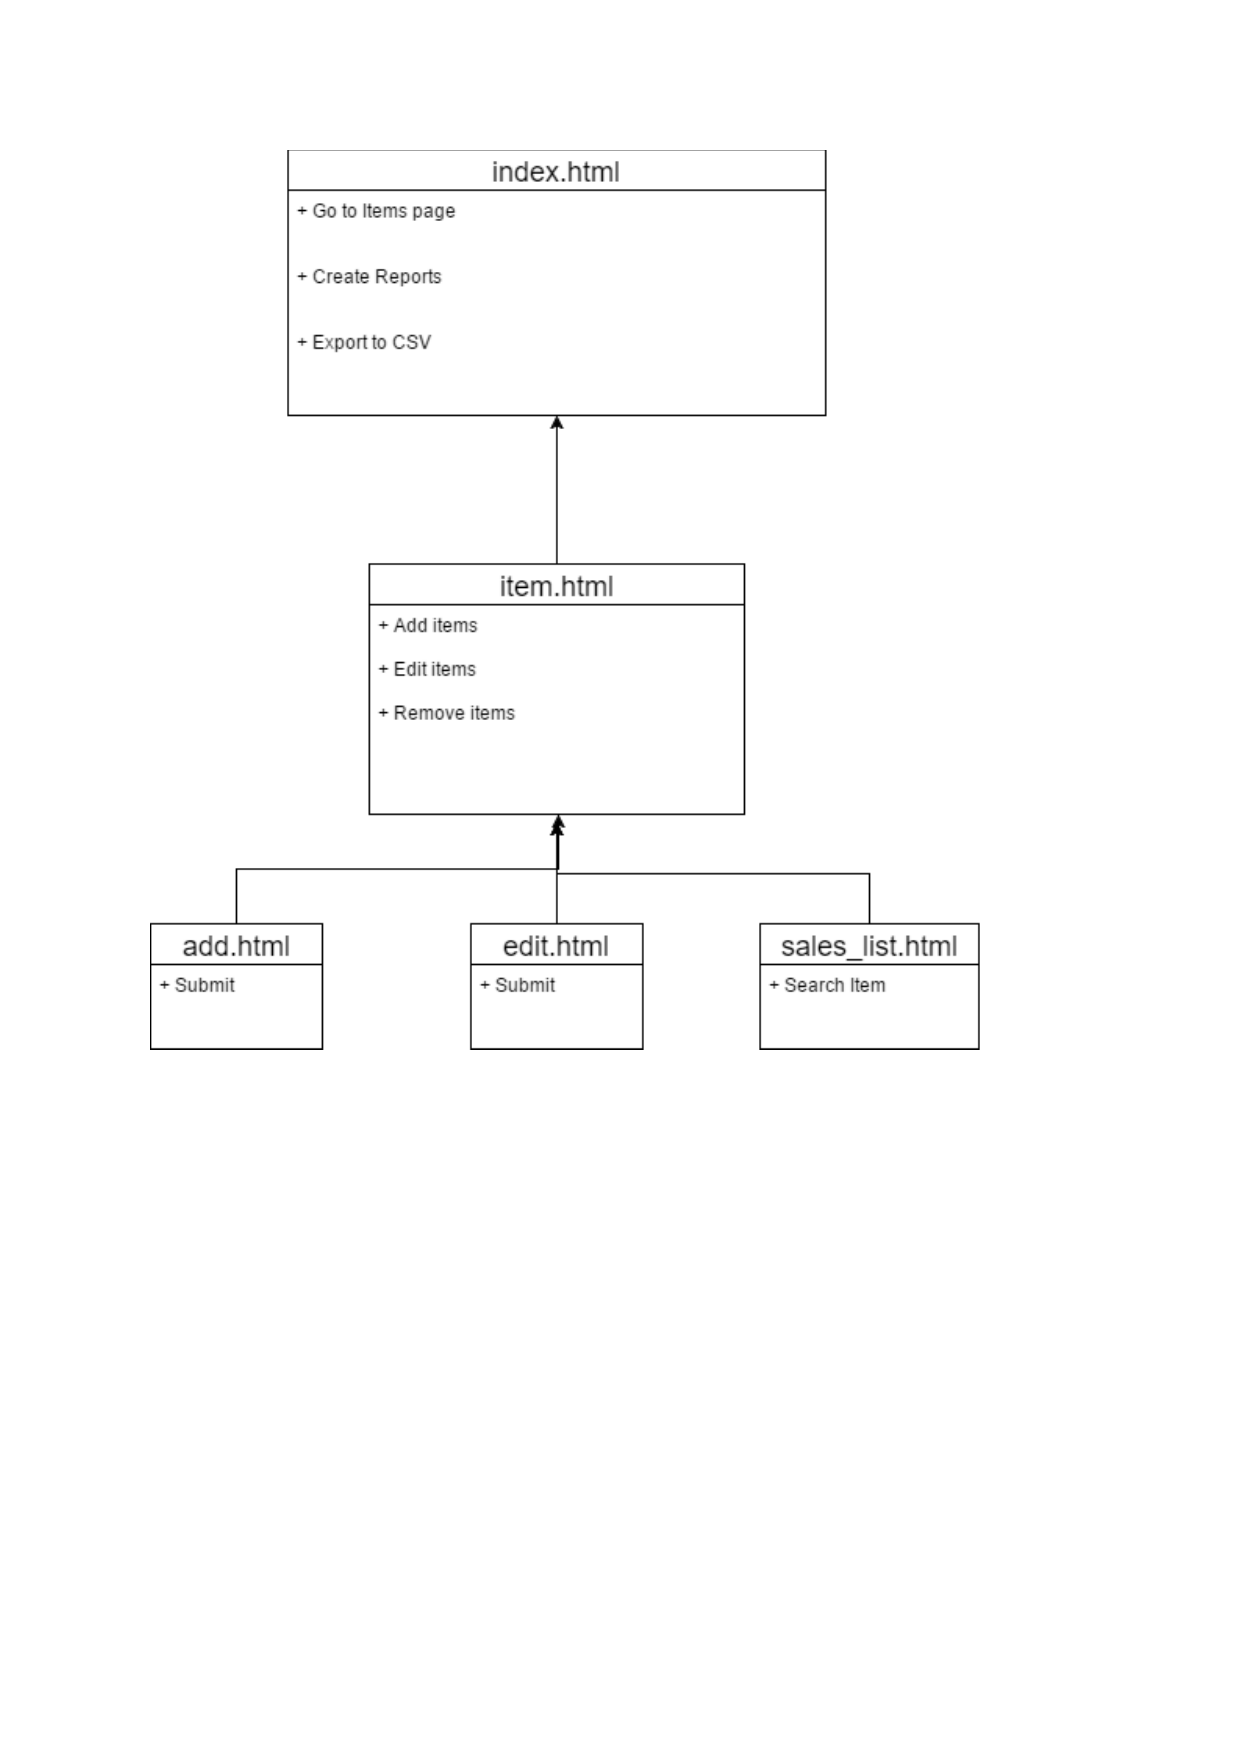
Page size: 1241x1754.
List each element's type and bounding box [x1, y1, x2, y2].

picture [150, 150, 980, 1050]
